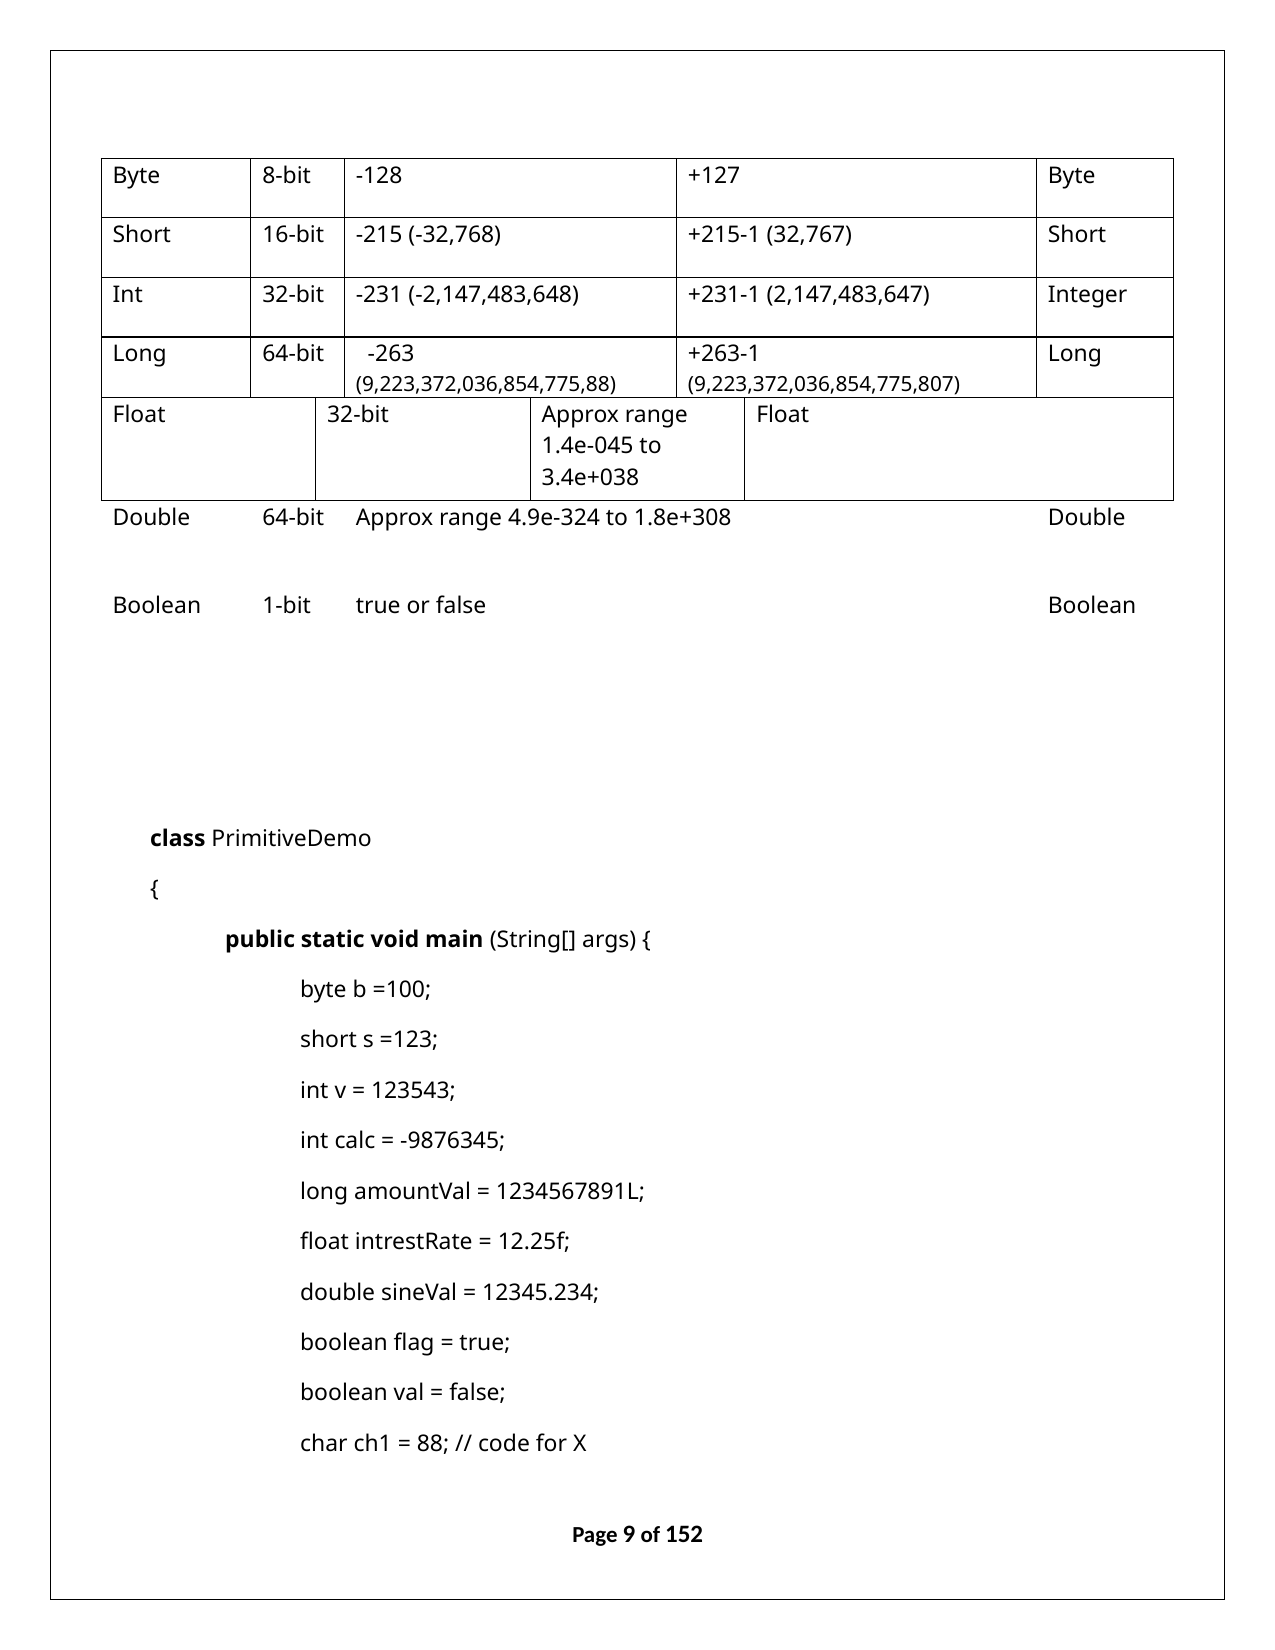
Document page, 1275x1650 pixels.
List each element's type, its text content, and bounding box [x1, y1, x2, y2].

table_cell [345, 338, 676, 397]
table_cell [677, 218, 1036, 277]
text class PrimitiveDemo [150, 822, 1125, 853]
text long amountVal = 1234567891L; [150, 1174, 1125, 1206]
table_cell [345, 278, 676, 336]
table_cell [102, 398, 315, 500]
text boolean flag = true; [150, 1326, 1125, 1357]
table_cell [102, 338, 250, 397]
text byte b =100; [150, 973, 1125, 1004]
text short s =123; [150, 1023, 1125, 1054]
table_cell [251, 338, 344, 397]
text char ch1 = 88; // code for X [150, 1427, 1125, 1458]
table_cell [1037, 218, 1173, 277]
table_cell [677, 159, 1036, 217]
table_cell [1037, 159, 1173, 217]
text boolean val = false; [150, 1376, 1125, 1407]
text public static void main (String[] args) { [150, 922, 1125, 954]
text int v = 123543; [150, 1074, 1125, 1105]
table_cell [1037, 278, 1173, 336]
text double sineVal = 12345.234; [150, 1275, 1125, 1307]
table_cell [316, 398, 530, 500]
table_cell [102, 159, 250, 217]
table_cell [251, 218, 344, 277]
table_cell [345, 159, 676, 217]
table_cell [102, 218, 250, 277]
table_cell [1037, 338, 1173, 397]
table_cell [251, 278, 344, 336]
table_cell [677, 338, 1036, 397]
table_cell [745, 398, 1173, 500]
text int calc = -9876345; [150, 1124, 1125, 1155]
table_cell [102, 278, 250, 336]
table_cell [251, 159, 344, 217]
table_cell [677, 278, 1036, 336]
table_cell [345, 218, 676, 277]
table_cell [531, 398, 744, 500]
text float intrestRate = 12.25f; [150, 1225, 1125, 1256]
text { [150, 872, 1125, 903]
